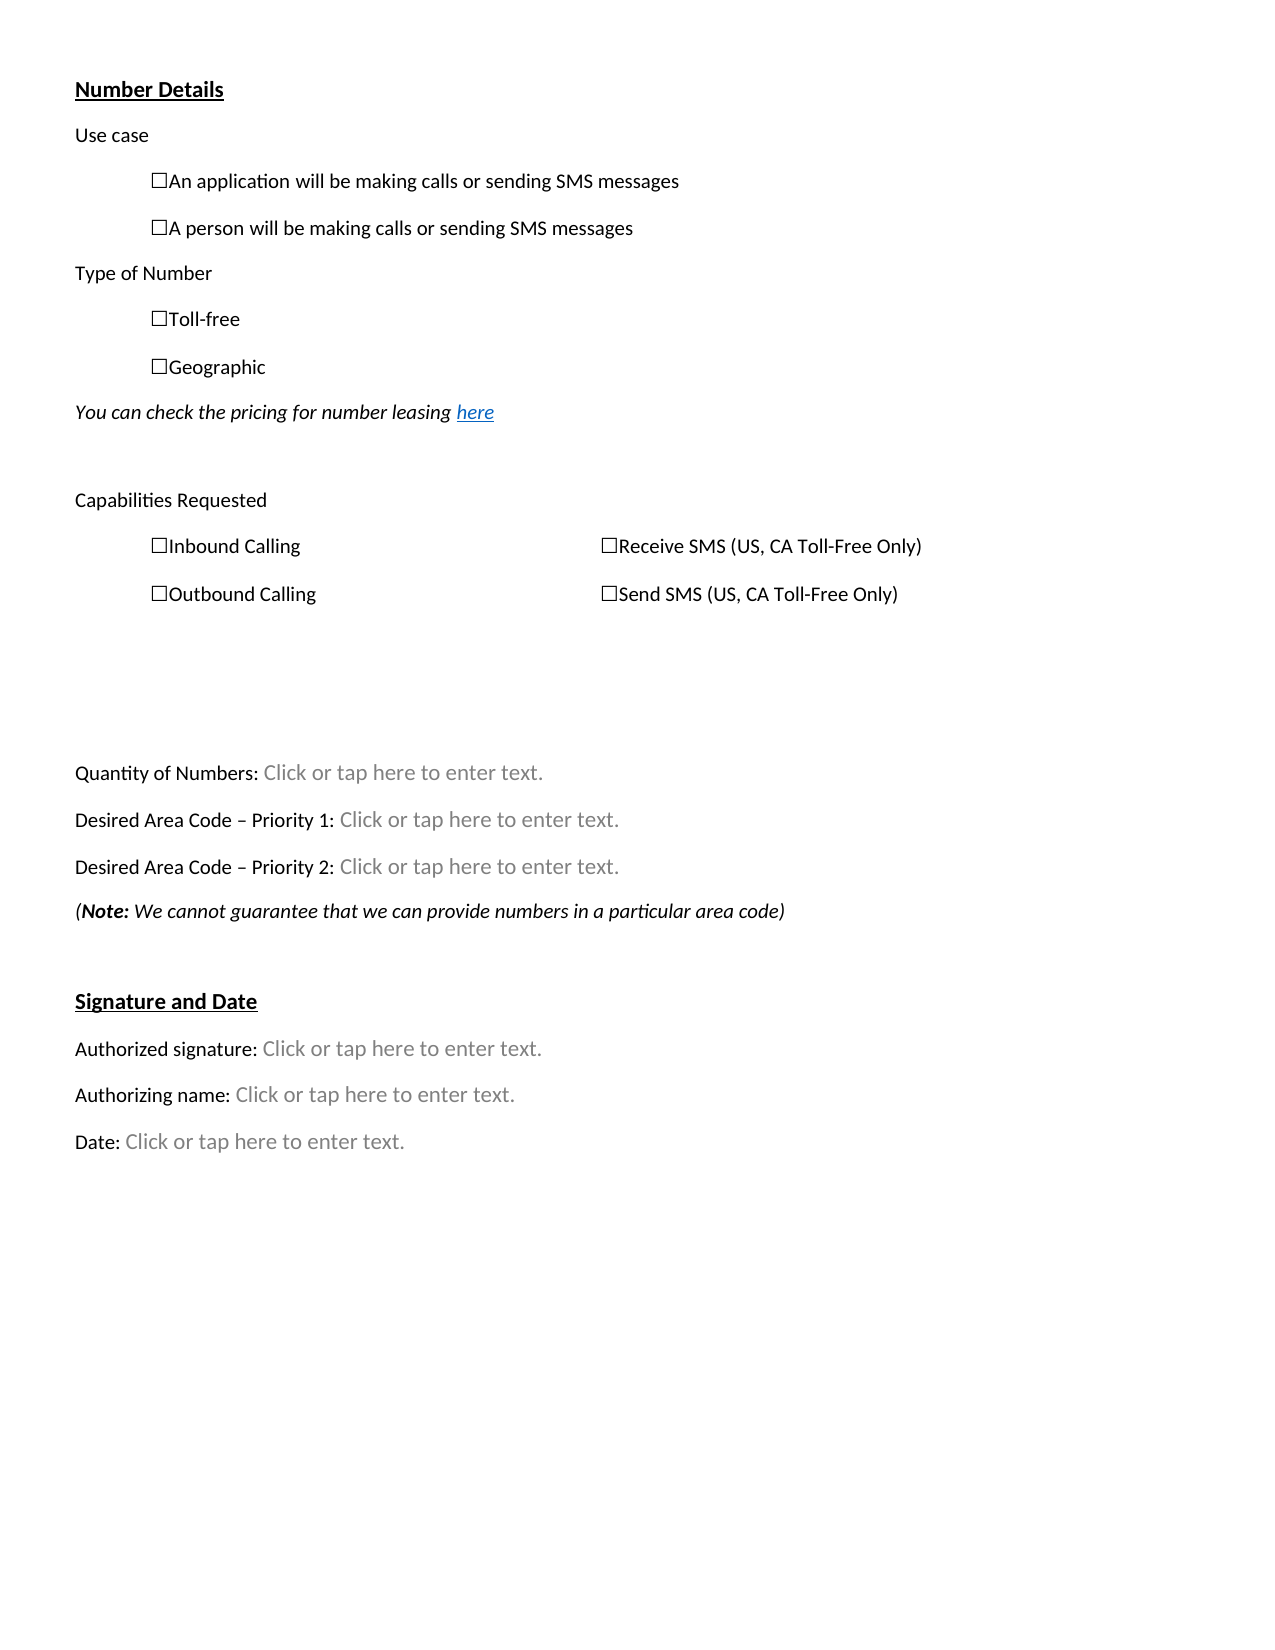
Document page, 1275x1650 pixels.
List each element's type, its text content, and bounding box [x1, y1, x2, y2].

text Desired Area Code – Priority 1: [75, 805, 1200, 833]
text Desired Area Code – Priority 2: [75, 852, 1200, 880]
text Number Details [75, 75, 1200, 103]
text Type of Number [75, 261, 1200, 286]
text Authorizing name: [75, 1081, 1200, 1109]
text Geographic [75, 352, 1200, 380]
text Signature and Date [75, 987, 1200, 1015]
text A person will be making calls or sending SMS messages [75, 213, 1200, 242]
text Use case [75, 122, 1200, 147]
text Inbound Calling Receive SMS (US, CA Toll-Free Only) [75, 531, 1200, 560]
text Outbound Calling Send SMS (US, CA Toll-Free Only) [75, 579, 1200, 607]
text An application will be making calls or sending SMS messages [75, 166, 1200, 194]
text Quantity of Numbers: [75, 758, 1200, 786]
text Authorized signature: [75, 1034, 1200, 1062]
text (Note: We cannot guarantee that we can provide numbers in a particular area code) [75, 899, 1200, 924]
text You can check the pricing for number leasing here [75, 399, 1200, 424]
text Date: [75, 1127, 1200, 1156]
text Toll-free [75, 304, 1200, 333]
text Capabilities Requested [75, 487, 1200, 513]
